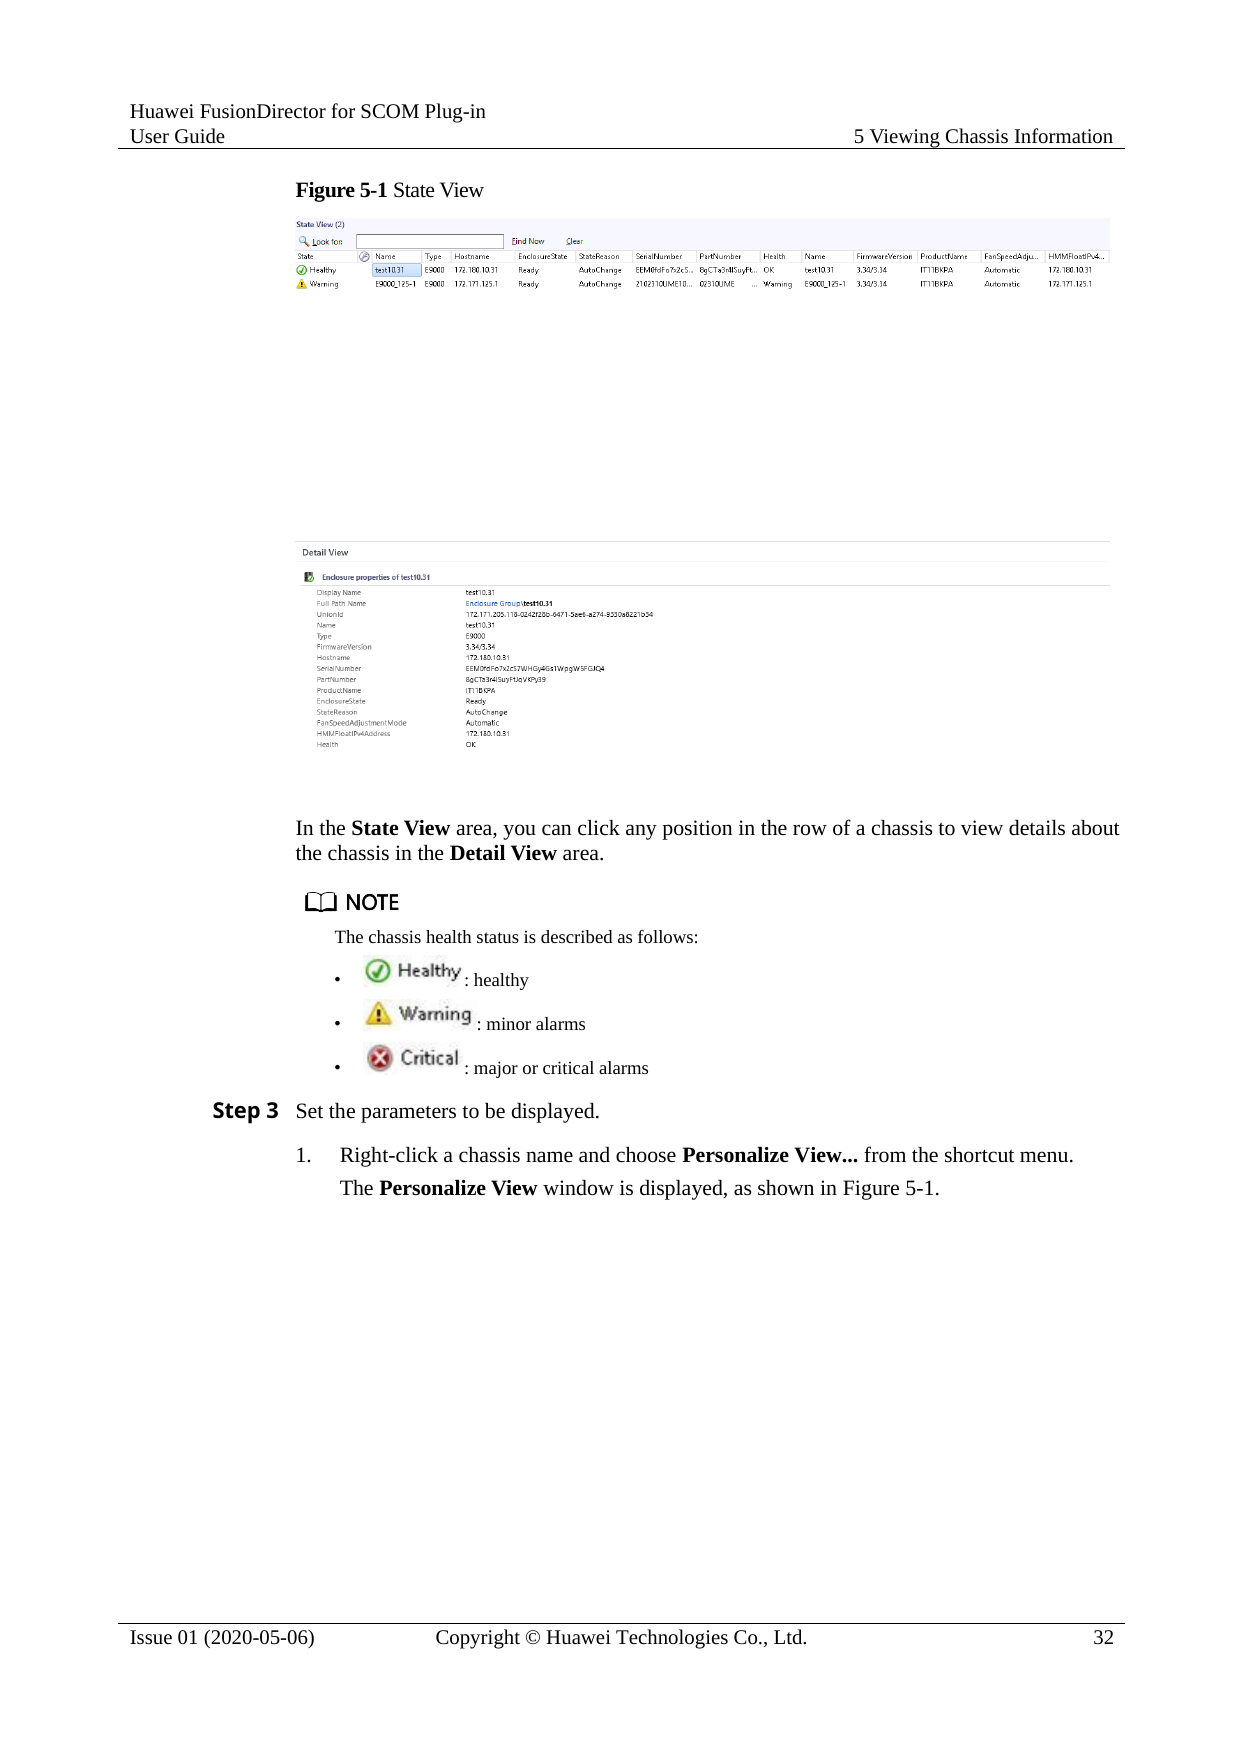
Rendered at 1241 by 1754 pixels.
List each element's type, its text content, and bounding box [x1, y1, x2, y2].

list Right-click a chassis name and choose Personalize View... from the shortcut menu. [295, 1142, 1122, 1167]
text State View [295, 177, 1122, 202]
list The Personalize View window is displayed, as shown in Figure 5-2. [339, 1175, 1122, 1200]
picture [363, 1042, 464, 1075]
list : major or critical alarms [334, 1043, 1122, 1078]
text Set the parameters to be displayed. [279, 1095, 1122, 1125]
picture [363, 999, 477, 1031]
picture [295, 882, 408, 922]
text In the State View area, you can click any position in the row of a chassis to view details about the chassis in the Detail View area. [295, 815, 1122, 866]
picture [295, 218, 1110, 757]
list : healthy [334, 956, 1122, 991]
picture [363, 955, 464, 987]
list : minor alarms [334, 999, 1122, 1035]
text The chassis health status is described as follows: [334, 926, 1122, 947]
